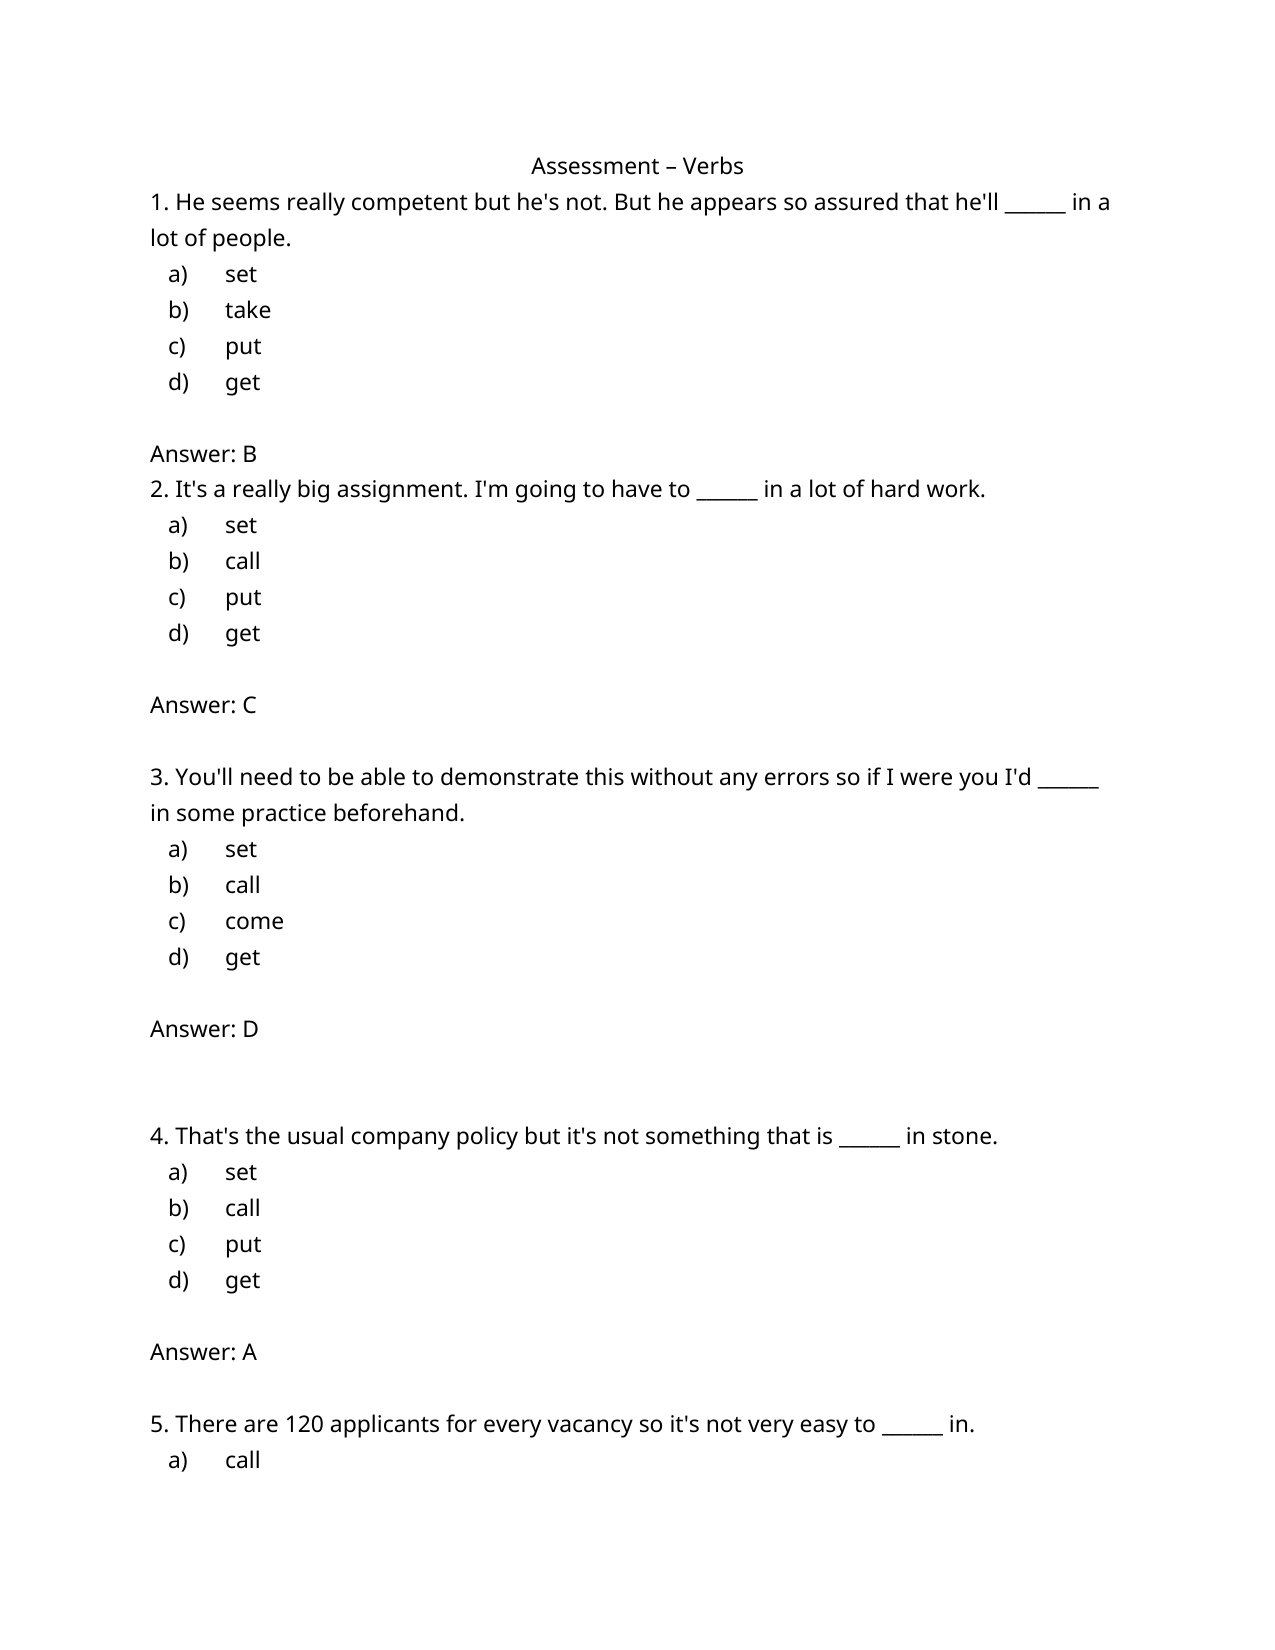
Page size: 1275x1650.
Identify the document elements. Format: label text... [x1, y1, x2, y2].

text 4. That's the usual company policy but it's not something that is ______ in stone. [150, 1120, 1125, 1152]
text c) put [150, 581, 1125, 612]
text c) put [150, 330, 1125, 361]
text c) come [150, 905, 1125, 936]
text Answer: D [150, 1012, 1125, 1044]
text a) call [150, 1444, 1125, 1475]
text b) call [150, 545, 1125, 577]
text 2. It's a really big assignment. I'm going to have to ______ in a lot of hard work. [150, 473, 1125, 505]
text 3. You'll need to be able to demonstrate this without any errors so if I were you I'd ______ in some practice beforehand. [150, 761, 1125, 828]
text b) take [150, 294, 1125, 325]
text Answer: A [150, 1336, 1125, 1367]
text Assessment – Verbs [150, 150, 1125, 181]
text a) set [150, 833, 1125, 864]
text b) call [150, 869, 1125, 900]
text d) get [150, 366, 1125, 397]
text Answer: B [150, 437, 1125, 469]
text a) set [150, 1156, 1125, 1187]
text a) set [150, 258, 1125, 289]
text d) get [150, 1264, 1125, 1295]
text 1. He seems really competent but he's not. But he appears so assured that he'll ______ in a lot of people. [150, 186, 1125, 253]
text 5. There are 120 applicants for every vacancy so it's not very easy to ______ in. [150, 1408, 1125, 1439]
text d) get [150, 617, 1125, 648]
text d) get [150, 941, 1125, 972]
text a) set [150, 509, 1125, 541]
text c) put [150, 1228, 1125, 1259]
text b) call [150, 1192, 1125, 1223]
text Answer: C [150, 689, 1125, 720]
